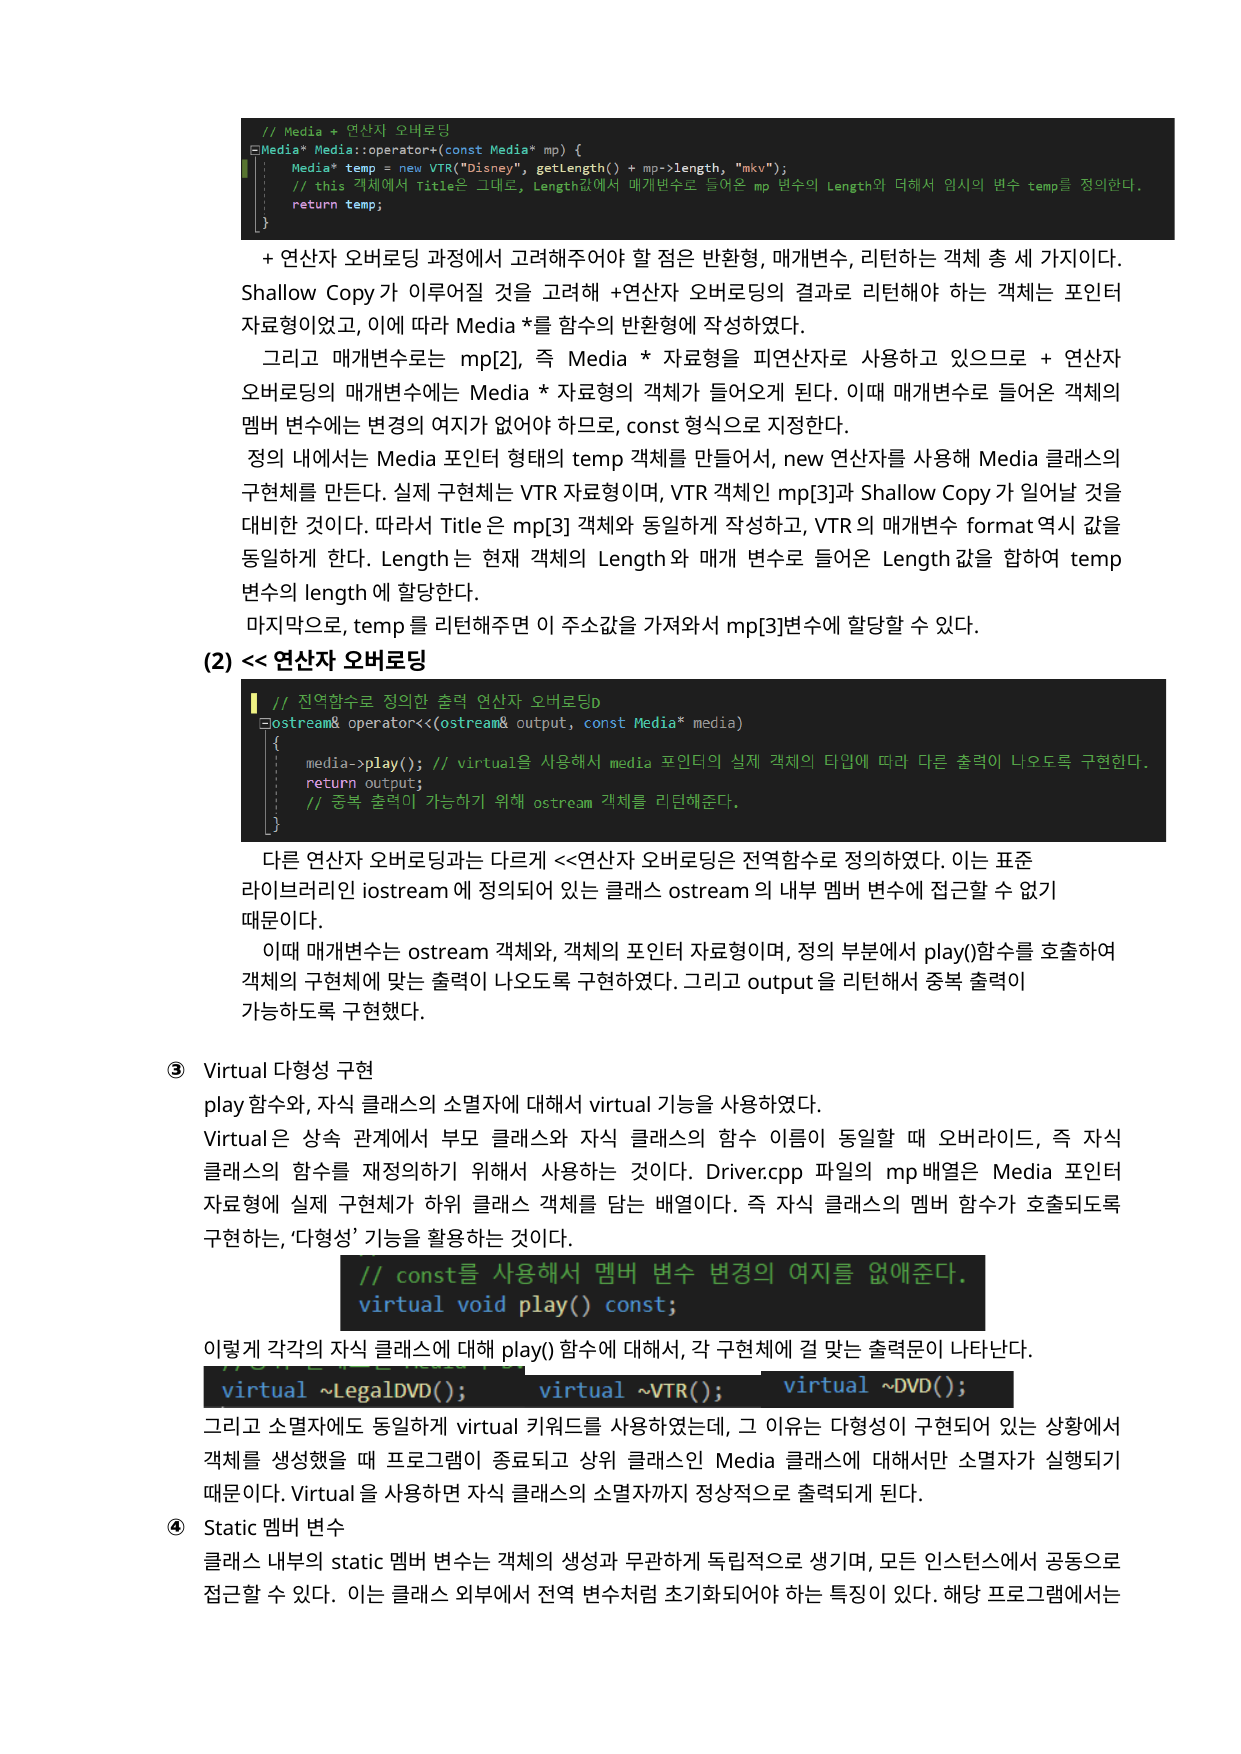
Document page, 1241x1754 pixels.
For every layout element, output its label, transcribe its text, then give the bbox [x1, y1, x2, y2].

text Virtual은 상속 관계에서 부모 클래스와 자식 클래스의 함수 이름이 동일할 때 오버라이드, 즉 자식 클래스의 함수를 재정의하기 위해서 사용하는 것이다. Driver.cpp 파일의 mp배열은 Media 포인터 자료형에 실제 구현체가 하위 클래스 객체를 담는 배열이다. 즉 자식 클래스의 멤버 함수가 호출되도록 구현하는, ‘다형성’ 기능을 활용하는 것이다. [203, 1122, 1122, 1252]
text 이렇게 각각의 자식 클래스에 대해 play() 함수에 대해서, 각 구현체에 걸 맞는 출력문이 나타난다. [203, 1333, 1122, 1363]
list Virtual 다형성 구현 [166, 1054, 1122, 1086]
text 다른 연산자 오버로딩과는 다르게 <<연산자 오버로딩은 전역함수로 정의하였다. 이는 표준 라이브러리인 iostream에 정의되어 있는 클래스 ostream의 내부 멤버 변수에 접근할 수 없기 때문이다. [241, 844, 1122, 935]
text 정의 내에서는 Media 포인터 형태의 temp 객체를 만들어서, new 연산자를 사용해 Media 클래스의 구현체를 만든다. 실제 구현체는 VTR 자료형이며, VTR 객체인 mp[3]과 Shallow Copy가 일어날 것을 대비한 것이다. 따라서 Title은 mp[3] 객체와 동일하게 작성하고, VTR의 매개변수 format역시 값을 동일하게 한다. Length는 현재 객체의 Length와 매개 변수로 들어온 Length값을 합하여 temp 변수의 length에 할당한다. [241, 443, 1122, 606]
text 그리고 매개변수로는 mp[2], 즉 Media * 자료형을 피연산자로 사용하고 있으므로 + 연산자 오버로딩의 매개변수에는 Media * 자료형의 객체가 들어오게 된다. 이때 매개변수로 들어온 객체의 멤버 변수에는 변경의 여지가 없어야 하므로, const 형식으로 지정한다. [241, 343, 1122, 439]
picture [203, 1366, 1014, 1408]
text + 연산자 오버로딩 과정에서 고려해주어야 할 점은 반환형, 매개변수, 리턴하는 객체 총 세 가지이다. Shallow Copy가 이루어질 것을 고려해 +연산자 오버로딩의 결과로 리턴해야 하는 객체는 포인터 자료형이었고, 이에 따라 Media *를 함수의 반환형에 작성하였다. [241, 243, 1122, 339]
text 이때 매개변수는 ostream 객체와, 객체의 포인터 자료형이며, 정의 부분에서 play()함수를 호출하여 객체의 구현체에 맞는 출력이 나오도록 구현하였다. 그리고 output을 리턴해서 중복 출력이 가능하도록 구현했다. [241, 935, 1122, 1026]
list Static 멤버 변수 [166, 1511, 1122, 1542]
text 그리고 소멸자에도 동일하게 virtual 키워드를 사용하였는데, 그 이유는 다형성이 구현되어 있는 상황에서 객체를 생성했을 때 프로그램이 종료되고 상위 클래스인 Media 클래스에 대해서만 소멸자가 실행되기 때문이다. Virtual을 사용하면 자식 클래스의 소멸자까지 정상적으로 출력되게 된다. [203, 1411, 1122, 1508]
text 마지막으로, temp를 리턴해주면 이 주소값을 가져와서 mp[3]변수에 할당할 수 있다. [241, 609, 1122, 639]
list << 연산자 오버로딩 [203, 643, 1122, 676]
text play함수와, 자식 클래스의 소멸자에 대해서 virtual 기능을 사용하였다. [203, 1089, 1122, 1119]
picture [340, 1255, 986, 1331]
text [203, 1545, 1122, 1609]
picture [241, 118, 1175, 240]
picture [241, 679, 1167, 842]
